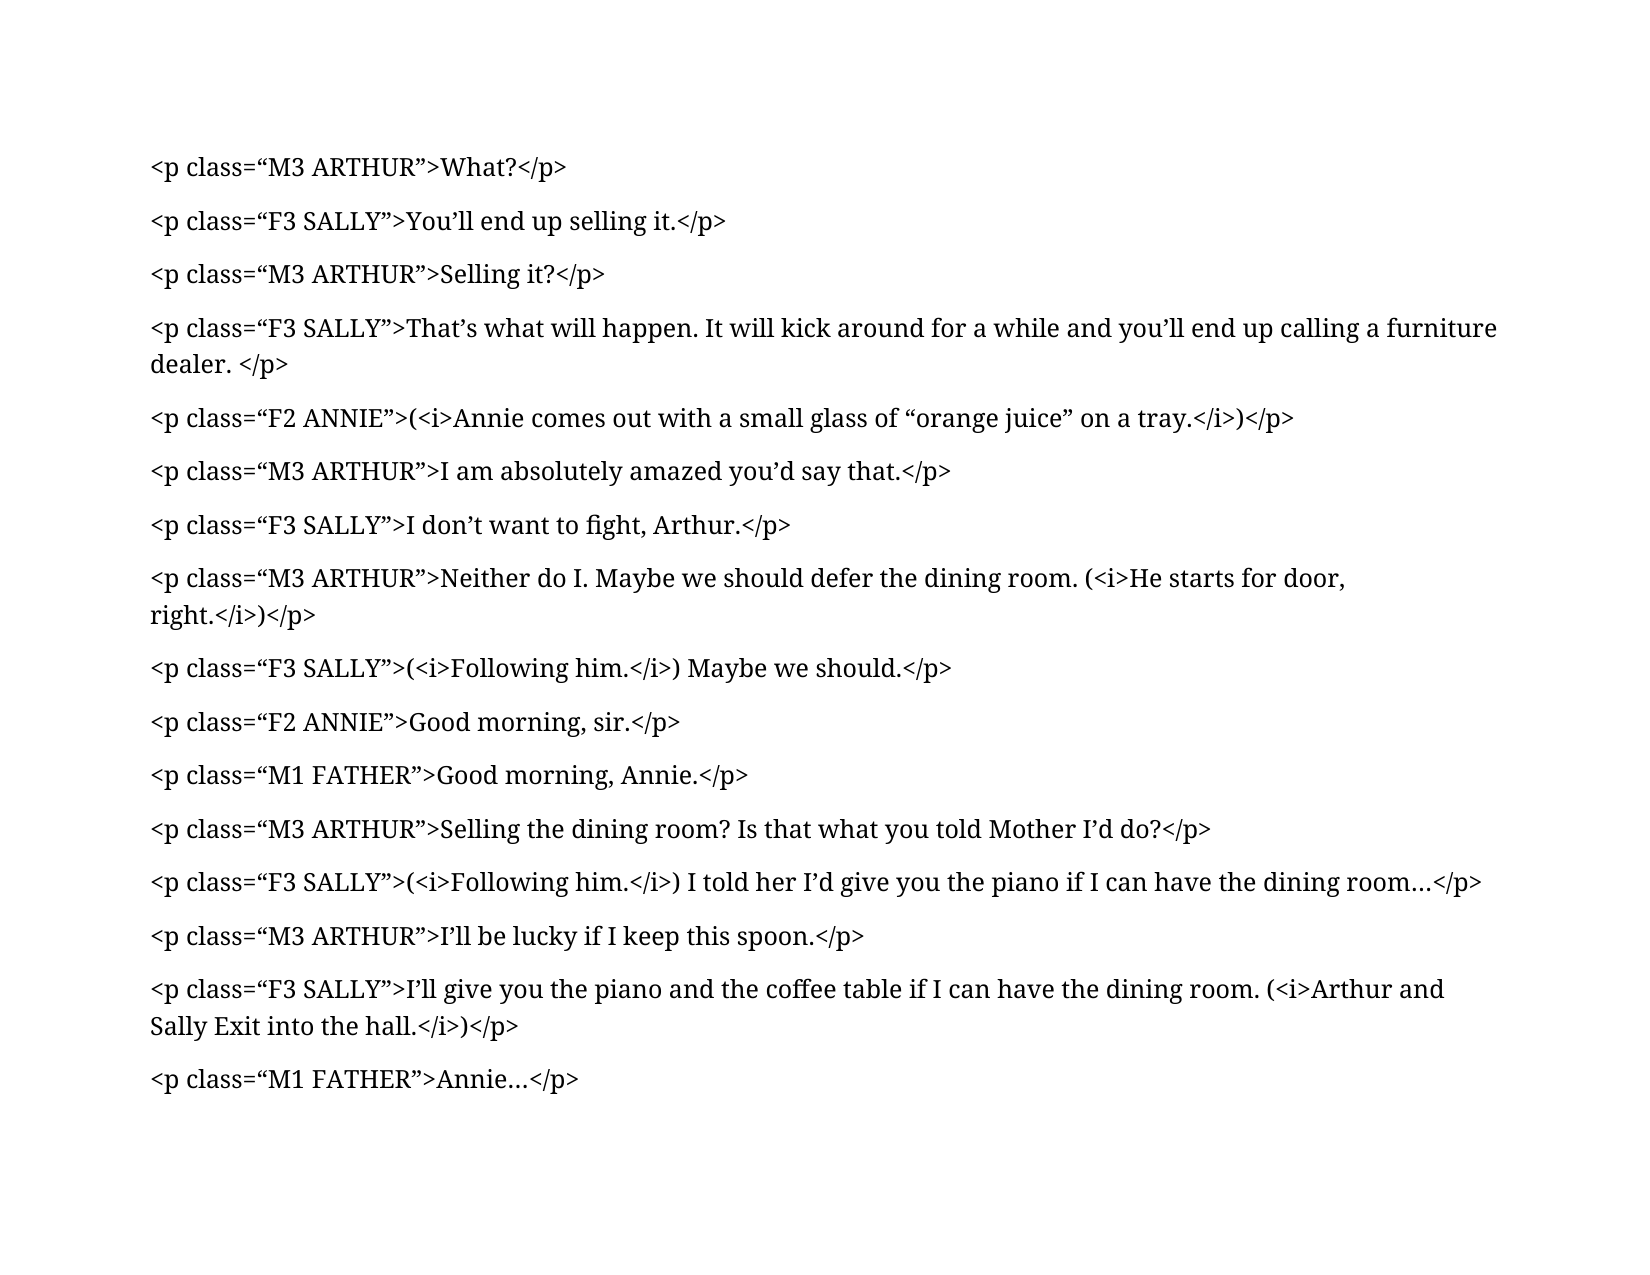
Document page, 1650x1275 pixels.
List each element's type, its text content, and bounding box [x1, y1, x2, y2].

text <p class=“F3 SALLY”>You’ll end up selling it.</p> [150, 203, 1500, 237]
text <p class=“M3 ARTHUR”>Selling it?</p> [150, 257, 1500, 291]
text <p class=“M3 ARTHUR”>Neither do I. Maybe we should defer the dining room. (<i>He starts for door, right.</i>)</p> [150, 561, 1500, 632]
text <p class=“F3 SALLY”>That’s what will happen. It will kick around for a while and you’ll end up calling a furniture dealer. </p> [150, 310, 1500, 381]
text <p class=“M1 FATHER”>Annie…</p> [150, 1062, 1500, 1096]
text <p class=“M3 ARTHUR”>I am absolutely amazed you’d say that.</p> [150, 454, 1500, 488]
text <p class=“F3 SALLY”>(<i>Following him.</i>) Maybe we should.</p> [150, 651, 1500, 685]
text <p class=“F3 SALLY”>I’ll give you the piano and the coffee table if I can have the dining room. (<i>Arthur and Sally Exit into the hall.</i>)</p> [150, 972, 1500, 1042]
text <p class=“M1 FATHER”>Good morning, Annie.</p> [150, 758, 1500, 792]
text <p class=“F2 ANNIE”>(<i>Annie comes out with a small glass of “orange juice” on a tray.</i>)</p> [150, 401, 1500, 434]
text <p class=“F2 ANNIE”>Good morning, sir.</p> [150, 704, 1500, 738]
text <p class=“M3 ARTHUR”>What?</p> [150, 150, 1500, 184]
text <p class=“M3 ARTHUR”>Selling the dining room? Is that what you told Mother I’d do?</p> [150, 811, 1500, 845]
text <p class=“M3 ARTHUR”>I’ll be lucky if I keep this spoon.</p> [150, 918, 1500, 952]
text <p class=“F3 SALLY”>(<i>Following him.</i>) I told her I’d give you the piano if I can have the dining room…</p> [150, 865, 1500, 899]
text <p class=“F3 SALLY”>I don’t want to fight, Arthur.</p> [150, 507, 1500, 541]
